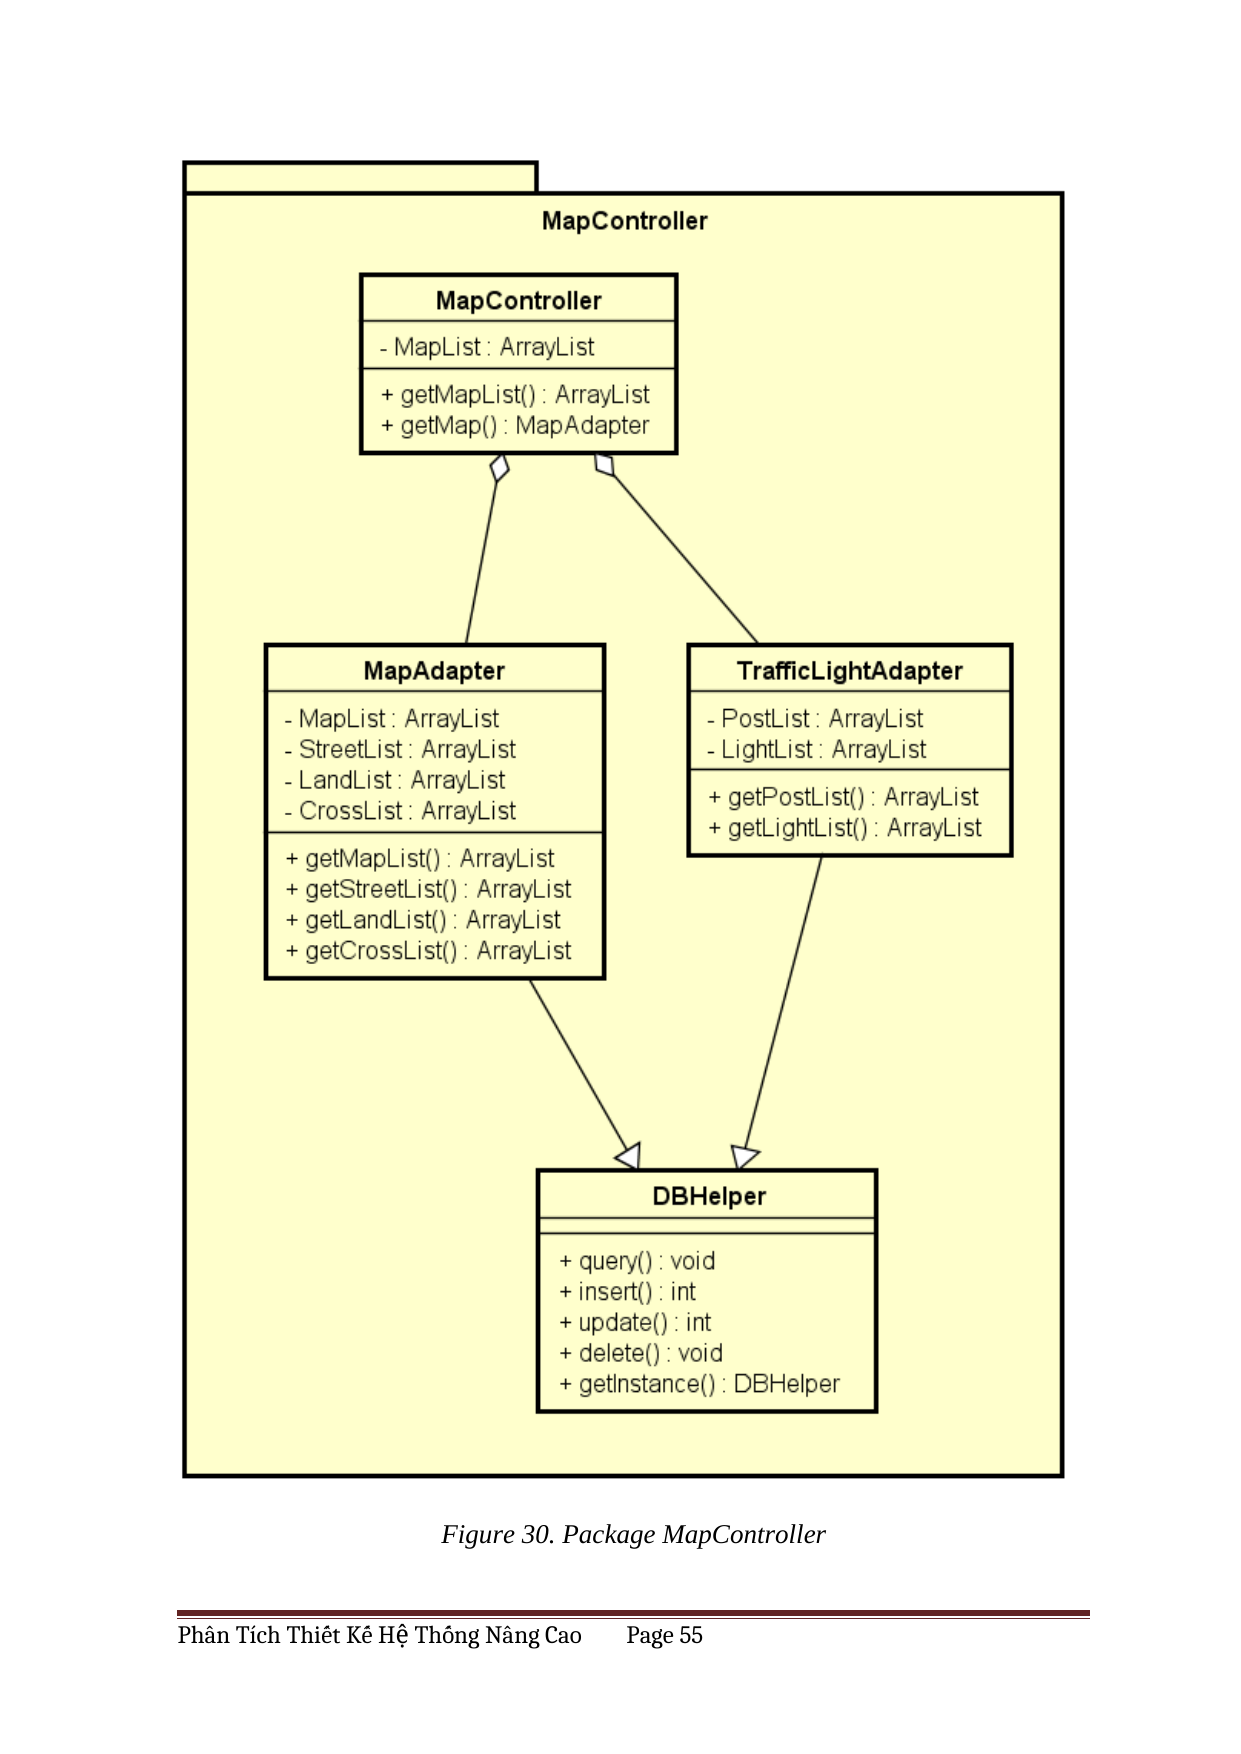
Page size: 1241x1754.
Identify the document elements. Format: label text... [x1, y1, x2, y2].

text Figure 30. Package MapController [177, 1518, 1090, 1549]
picture [177, 150, 1074, 1494]
